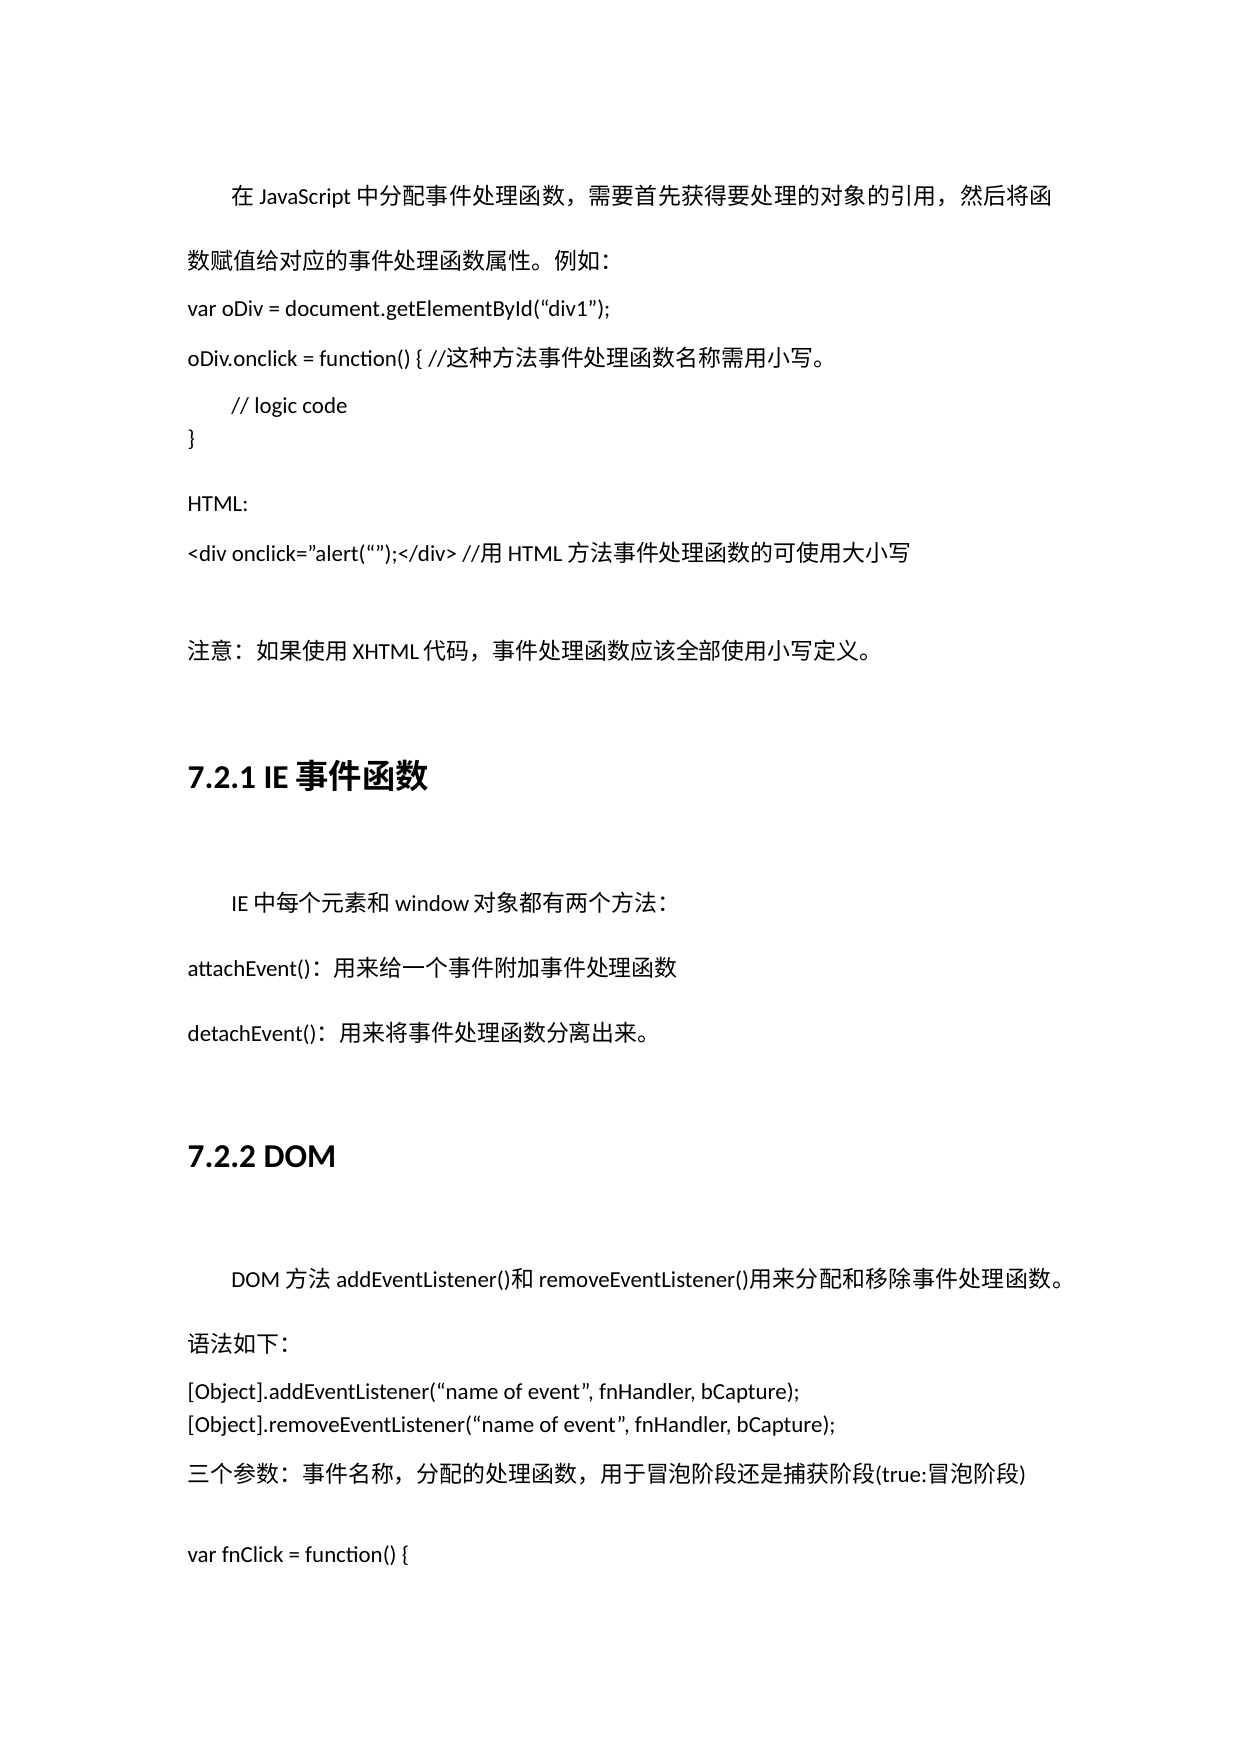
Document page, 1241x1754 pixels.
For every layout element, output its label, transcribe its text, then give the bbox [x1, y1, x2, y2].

text [Object].removeEventListener(“name of event”, fnHandler, bCapture); [187, 1408, 1053, 1440]
subtitle 7.2.1 IE事件函数 [187, 742, 1053, 807]
text oDiv.onclick = function() { //这种方法事件处理函数名称需用小写。 [187, 324, 1053, 389]
text // logic code [187, 389, 1053, 422]
text var fnClick = function() { [187, 1538, 1053, 1570]
text 在JavaScript中分配事件处理函数，需要首先获得要处理的对象的引用，然后将函数赋值给对应的事件处理函数属性。例如： [187, 162, 1053, 292]
text detachEvent()：用来将事件处理函数分离出来。 [187, 999, 1053, 1064]
subtitle 7.2.2 DOM [187, 1123, 1053, 1188]
text [Object].addEventListener(“name of event”, fnHandler, bCapture); [187, 1375, 1053, 1408]
text 三个参数：事件名称，分配的处理函数，用于冒泡阶段还是捕获阶段(true:冒泡阶段) [187, 1440, 1053, 1505]
text var oDiv = document.getElementById(“div1”); [187, 292, 1053, 324]
text attachEvent()：用来给一个事件附加事件处理函数 [187, 934, 1053, 999]
text <div onclick=”alert(“”);</div> //用HTML方法事件处理函数的可使用大小写 [187, 519, 1053, 584]
text 注意：如果使用XHTML代码，事件处理函数应该全部使用小写定义。 [187, 617, 1053, 682]
text } [187, 422, 1053, 454]
text DOM方法addEventListener()和removeEventListener()用来分配和移除事件处理函数。语法如下： [187, 1245, 1053, 1375]
text HTML: [187, 487, 1053, 519]
text IE中每个元素和window对象都有两个方法： [187, 869, 1053, 934]
